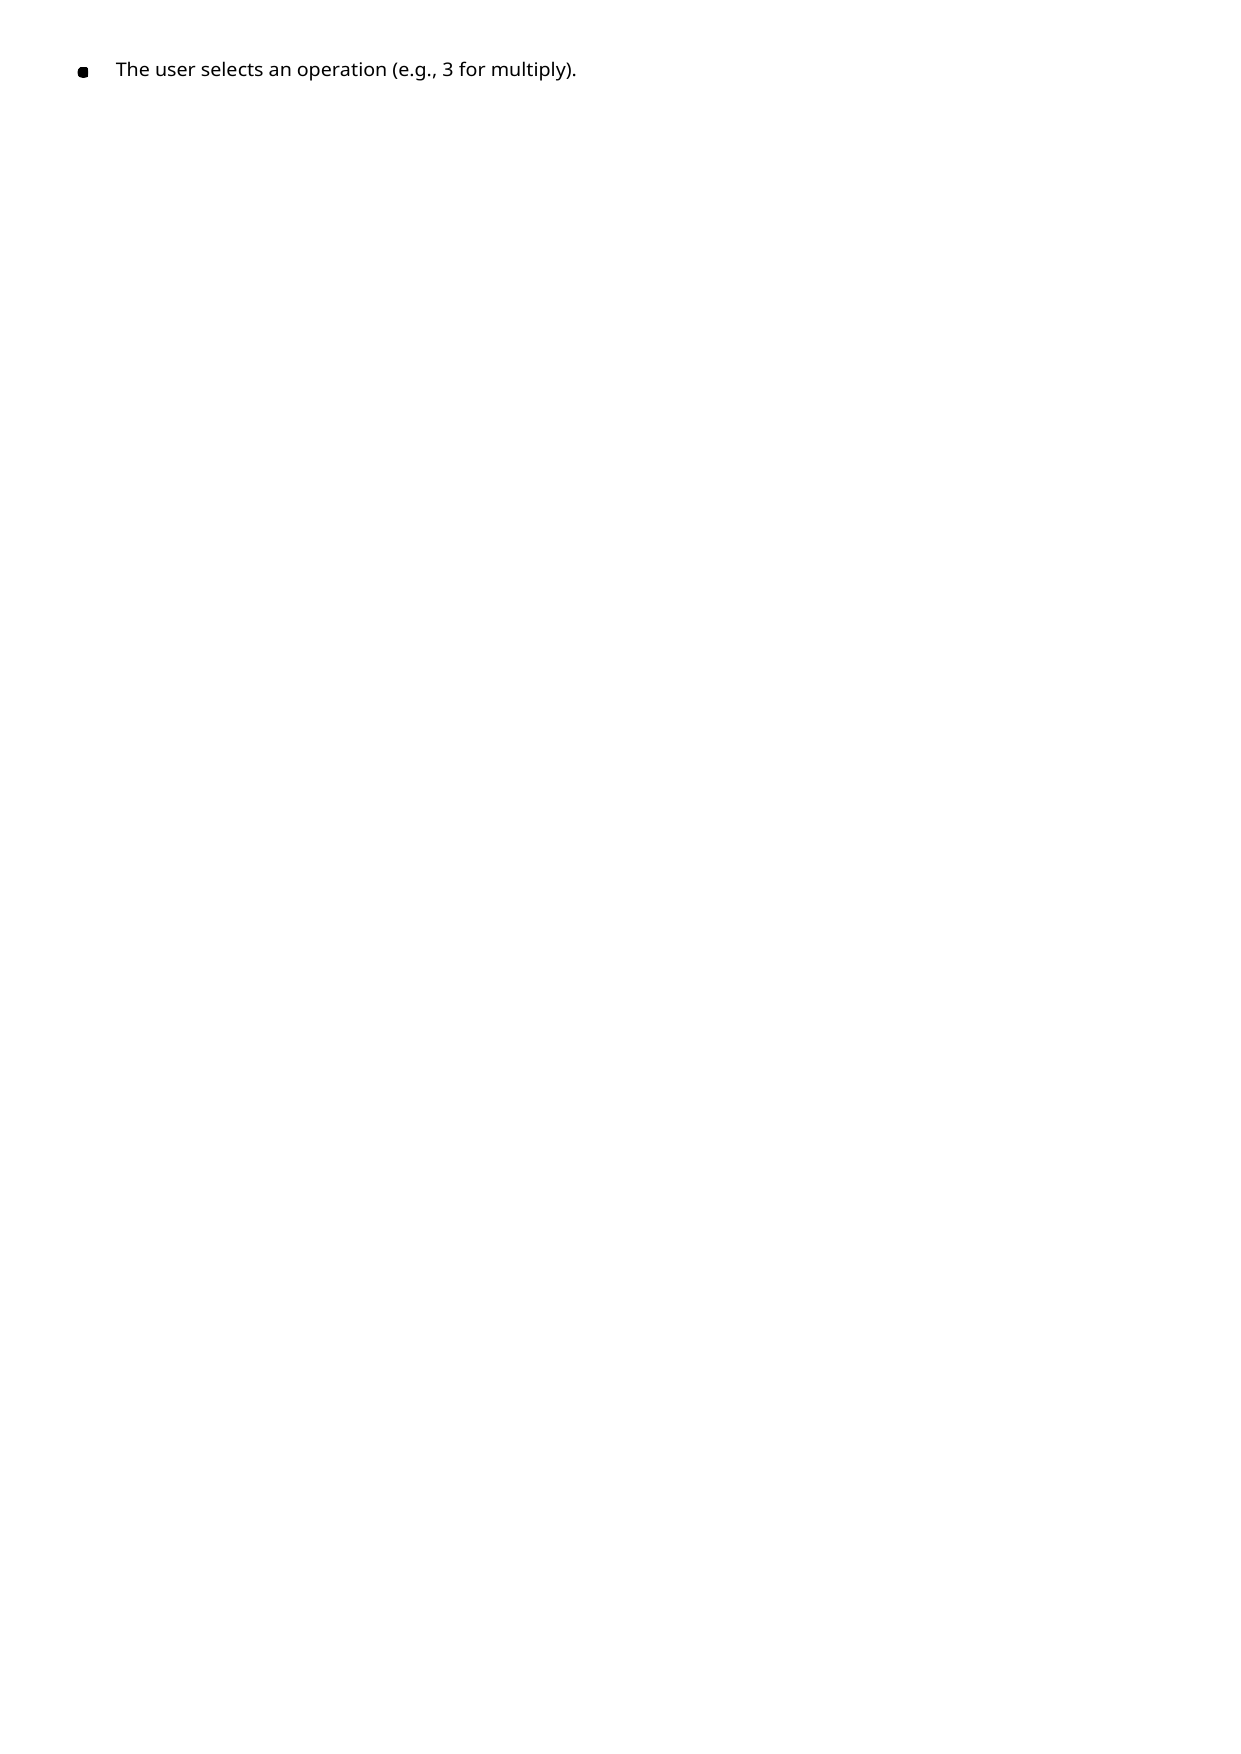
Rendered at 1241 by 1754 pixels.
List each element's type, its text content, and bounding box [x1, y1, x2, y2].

text The user selects an operation (e.g., 3 for multiply). [77, 56, 1196, 83]
picture [77, 67, 89, 78]
